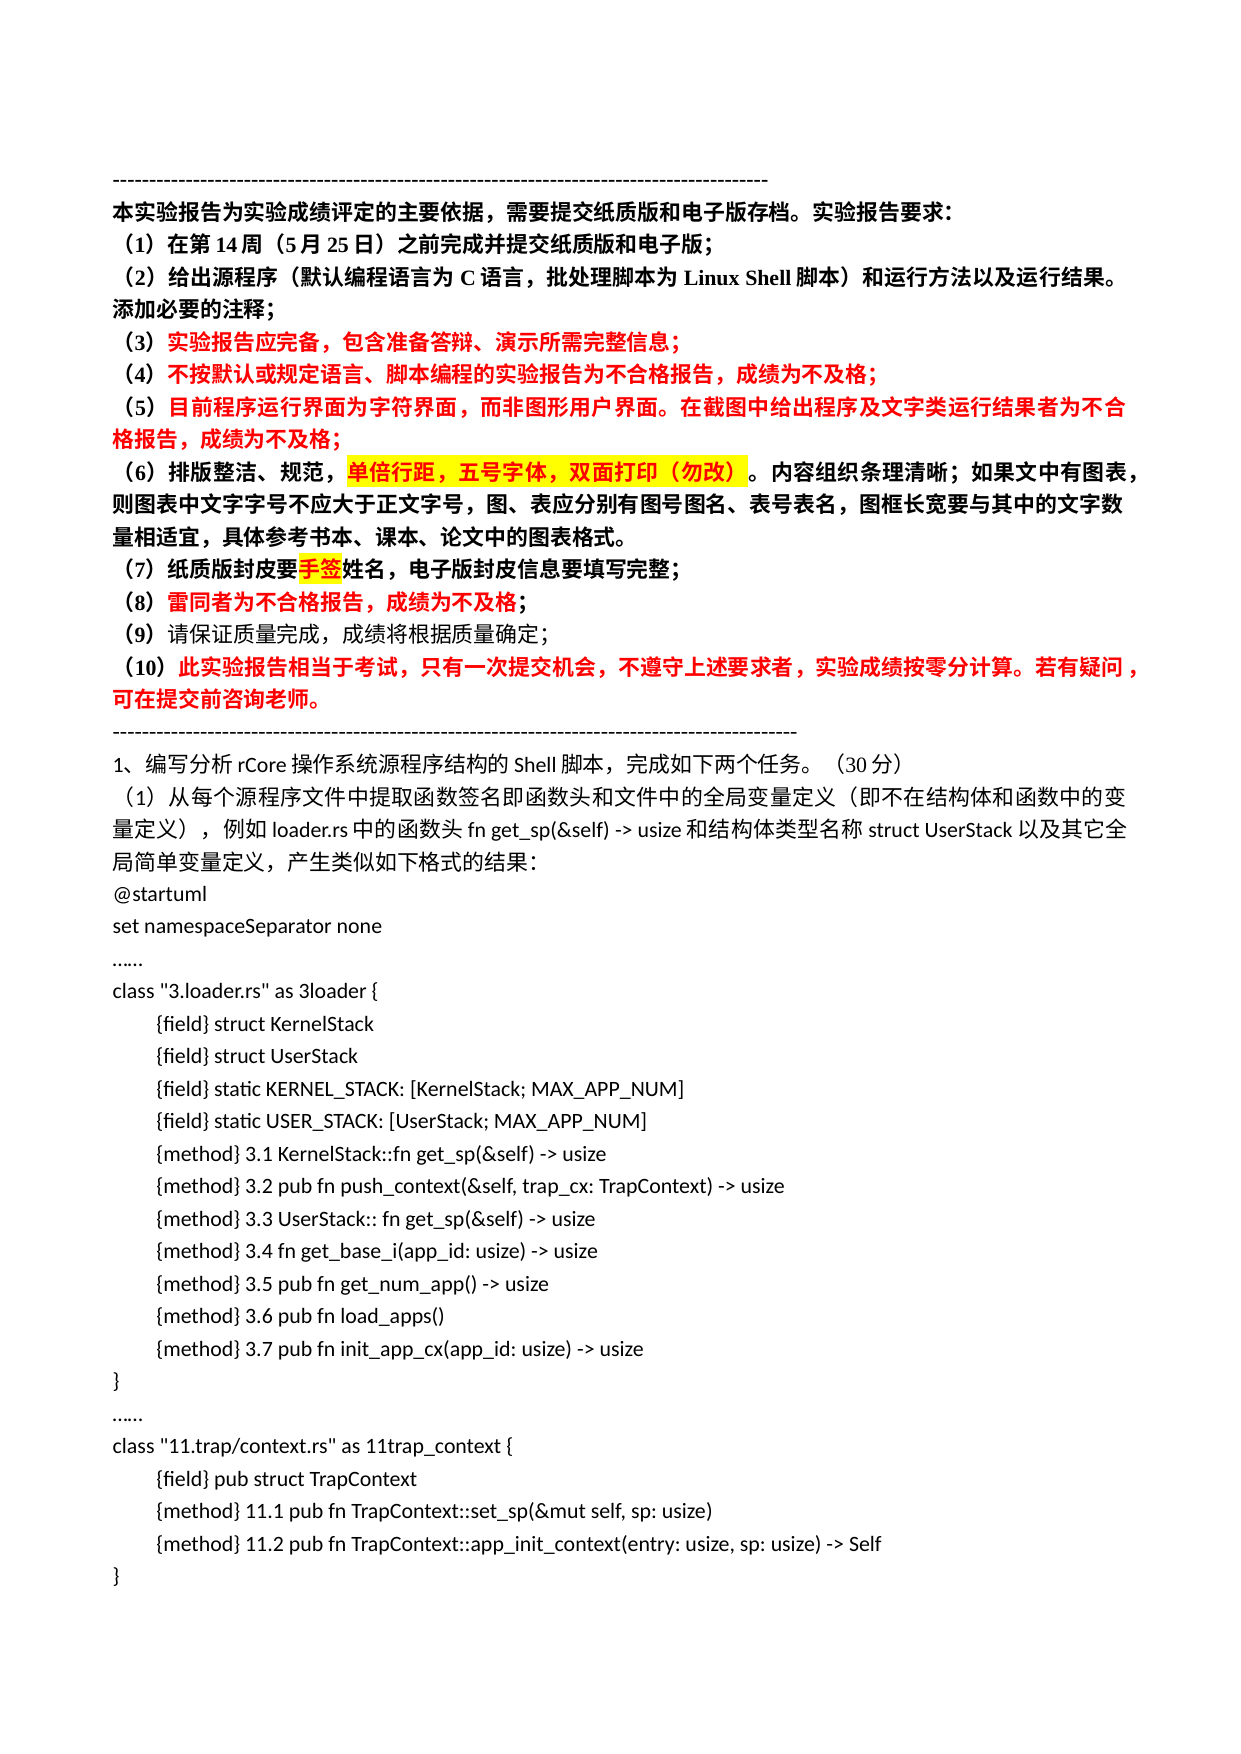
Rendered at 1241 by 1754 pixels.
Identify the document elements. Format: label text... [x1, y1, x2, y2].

text {method} 11.1 pub fn TrapContext::set_sp(&mut self, sp: usize) [112, 1494, 1128, 1527]
list （9）请保证质量完成，成绩将根据质量确定； [112, 617, 1128, 649]
text {method} 3.4 fn get_base_i(app_id: usize) -> usize [112, 1234, 1128, 1267]
text {method} 3.6 pub fn load_apps() [112, 1299, 1128, 1332]
text （1）从每个源程序文件中提取函数签名即函数头和文件中的全局变量定义（即不在结构体和函数中的变量定义），例如loader.rs中的函数头fn get_sp(&self) -> usize和结构体类型名称struct UserStack以及其它全局简单变量定义，产生类似如下格式的结果： [112, 779, 1128, 877]
text {method} 3.5 pub fn get_num_app() -> usize [112, 1267, 1128, 1299]
text {field} struct UserStack [112, 1039, 1128, 1072]
text } [112, 1364, 1128, 1397]
text （5）目前程序运行界面为字符界面，而非图形用户界面。在截图中给出程序及文字类运行结果者为不合格报告，成绩为不及格； [112, 389, 1128, 454]
text 1、编写分析rCore操作系统源程序结构的Shell脚本，完成如下两个任务。（30分） [112, 747, 1128, 779]
text } [112, 1559, 1128, 1592]
text {field} pub struct TrapContext [112, 1462, 1128, 1494]
text （2）给出源程序（默认编程语言为C语言，批处理脚本为Linux Shell脚本）和运行方法以及运行结果。添加必要的注释； [112, 259, 1128, 324]
text （4）不按默认或规定语言、脚本编程的实验报告为不合格报告，成绩为不及格； [112, 357, 1128, 389]
text ------------------------------------------------------------------------------------------ [112, 162, 1128, 194]
text （3）实验报告应完备，包含准备答辩、演示所需完整信息； [112, 324, 1128, 357]
list （10）此实验报告相当于考试，只有一次提交机会，不遵守上述要求者，实验成绩按零分计算。若有疑问，可在提交前咨询老师。 [112, 649, 1128, 714]
list ---------------------------------------------------------------------------------------------- [112, 714, 1128, 747]
text …… [112, 1397, 1128, 1429]
text {method} 3.7 pub fn init_app_cx(app_id: usize) -> usize [112, 1332, 1128, 1364]
text {method} 3.1 KernelStack::fn get_sp(&self) -> usize [112, 1137, 1128, 1169]
text set namespaceSeparator none [112, 909, 1128, 942]
text class "11.trap/context.rs" as 11trap_context { [112, 1429, 1128, 1462]
text class "3.loader.rs" as 3loader { [112, 974, 1128, 1007]
text {field} struct KernelStack [112, 1007, 1128, 1039]
text （7）纸质版封皮要手签姓名，电子版封皮信息要填写完整； [112, 552, 1128, 584]
text …… [112, 942, 1128, 974]
text {field} static KERNEL_STACK: [KernelStack; MAX_APP_NUM] [112, 1072, 1128, 1104]
text {method} 3.2 pub fn push_context(&self, trap_cx: TrapContext) -> usize [112, 1169, 1128, 1202]
text {field} static USER_STACK: [UserStack; MAX_APP_NUM] [112, 1104, 1128, 1137]
text （1）在第14周（5月25日）之前完成并提交纸质版和电子版； [112, 227, 1128, 259]
text {method} 11.2 pub fn TrapContext::app_init_context(entry: usize, sp: usize) -> Self [112, 1527, 1128, 1559]
text @startuml [112, 877, 1128, 909]
text 本实验报告为实验成绩评定的主要依据，需要提交纸质版和电子版存档。实验报告要求： [112, 194, 1128, 227]
text （6）排版整洁、规范，单倍行距，五号字体，双面打印（勿改）。内容组织条理清晰；如果文中有图表，则图表中文字字号不应大于正文字号，图、表应分别有图号图名、表号表名，图框长宽要与其中的文字数量相适宜，具体参考书本、课本、论文中的图表格式。 [112, 454, 1128, 552]
list （8）雷同者为不合格报告，成绩为不及格； [112, 584, 1128, 617]
text {method} 3.3 UserStack:: fn get_sp(&self) -> usize [112, 1202, 1128, 1234]
